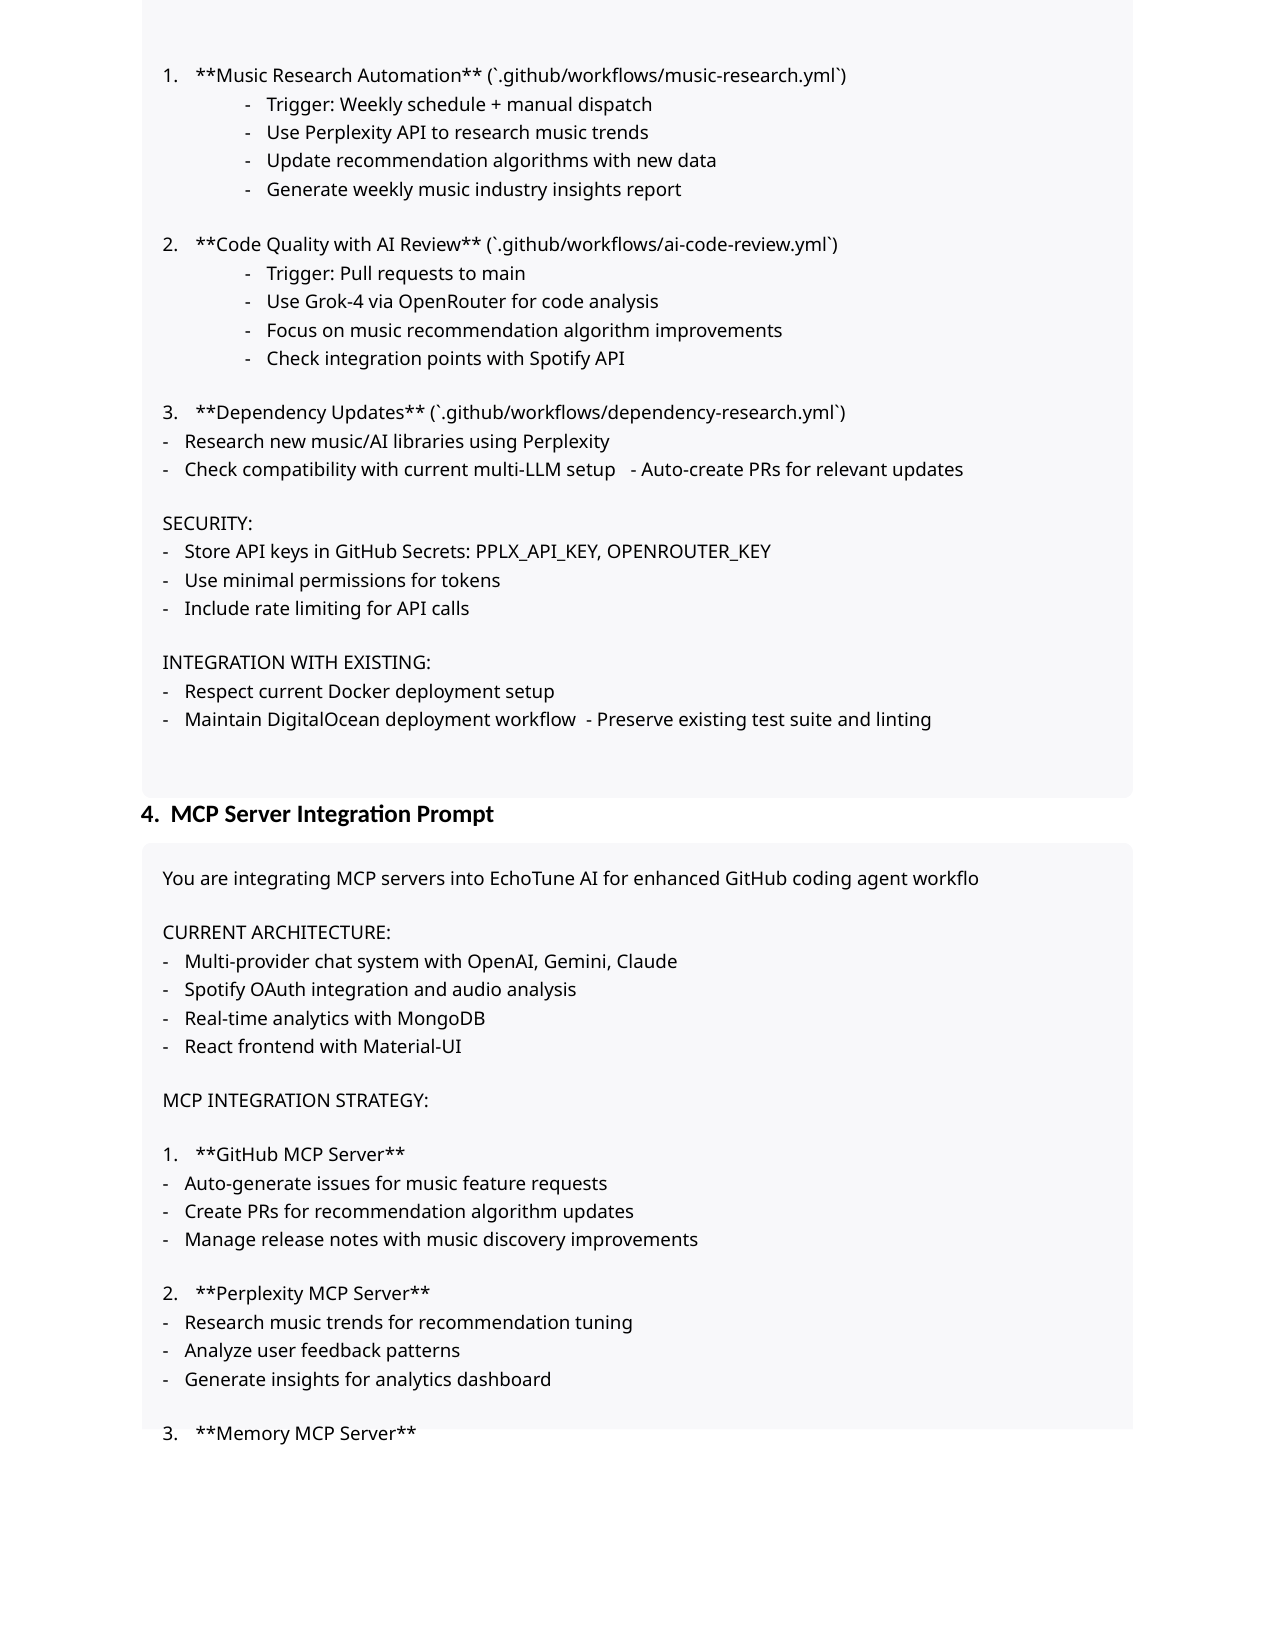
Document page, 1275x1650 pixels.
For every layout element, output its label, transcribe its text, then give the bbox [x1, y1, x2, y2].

text SECURITY: [162, 510, 1138, 536]
list Trigger: Weekly schedule + manual dispatch [244, 91, 1138, 116]
list Trigger: Pull requests to main [244, 260, 1138, 286]
list Research music trends for recommendation tuning [162, 1309, 1138, 1334]
list Generate insights for analytics dashboard [162, 1366, 1138, 1391]
list Use Grok-4 via OpenRouter for code analysis [244, 289, 1138, 314]
list **Memory MCP Server** [162, 1420, 1138, 1445]
list Multi-provider chat system with OpenAI, Gemini, Claude [162, 948, 1138, 974]
list Generate weekly music industry insights report [244, 176, 1138, 202]
list Spotify OAuth integration and audio analysis [162, 977, 1138, 1002]
text You are integrating MCP servers into EchoTune AI for enhanced GitHub coding agent workflo [162, 866, 1138, 891]
text INTEGRATION WITH EXISTING: [162, 649, 1138, 675]
list Store API keys in GitHub Secrets: PPLX_API_KEY, OPENROUTER_KEY [162, 539, 1138, 564]
list Research new music/AI libraries using Perplexity [162, 428, 1138, 453]
list Check compatibility with current multi-LLM setup - Auto-create PRs for relevant updates [162, 456, 1138, 482]
list Respect current Docker deployment setup [162, 678, 1138, 703]
list React frontend with Material-UI [162, 1033, 1138, 1059]
list **GitHub MCP Server** [162, 1141, 1138, 1167]
list Focus on music recommendation algorithm improvements [244, 317, 1138, 343]
list **Music Research Automation** (`.github/workflows/music-research.yml`) [162, 62, 1138, 88]
list Auto-generate issues for music feature requests [162, 1170, 1138, 1195]
list Maintain DigitalOcean deployment workflow - Preserve existing test suite and linting [162, 706, 1138, 732]
list **Perplexity MCP Server** [162, 1281, 1138, 1306]
list **Dependency Updates** (`.github/workflows/dependency-research.yml`) [162, 399, 1138, 425]
list Use minimal permissions for tokens [162, 567, 1138, 593]
list Create PRs for recommendation algorithm updates [162, 1198, 1138, 1224]
list Analyze user feedback patterns [162, 1337, 1138, 1363]
subtitle MCP Server Integration Prompt [141, 798, 1138, 828]
text CURRENT ARCHITECTURE: [162, 920, 1138, 945]
list Include rate limiting for API calls [162, 596, 1138, 621]
list Check integration points with Spotify API [244, 346, 1138, 371]
list Update recommendation algorithms with new data [244, 148, 1138, 173]
list **Code Quality with AI Review** (`.github/workflows/ai-code-review.yml`) [162, 232, 1138, 257]
list Use Perplexity API to research music trends [244, 119, 1138, 145]
list Real-time analytics with MongoDB [162, 1005, 1138, 1031]
text MCP INTEGRATION STRATEGY: [162, 1087, 1138, 1113]
list Manage release notes with music discovery improvements [162, 1227, 1138, 1252]
